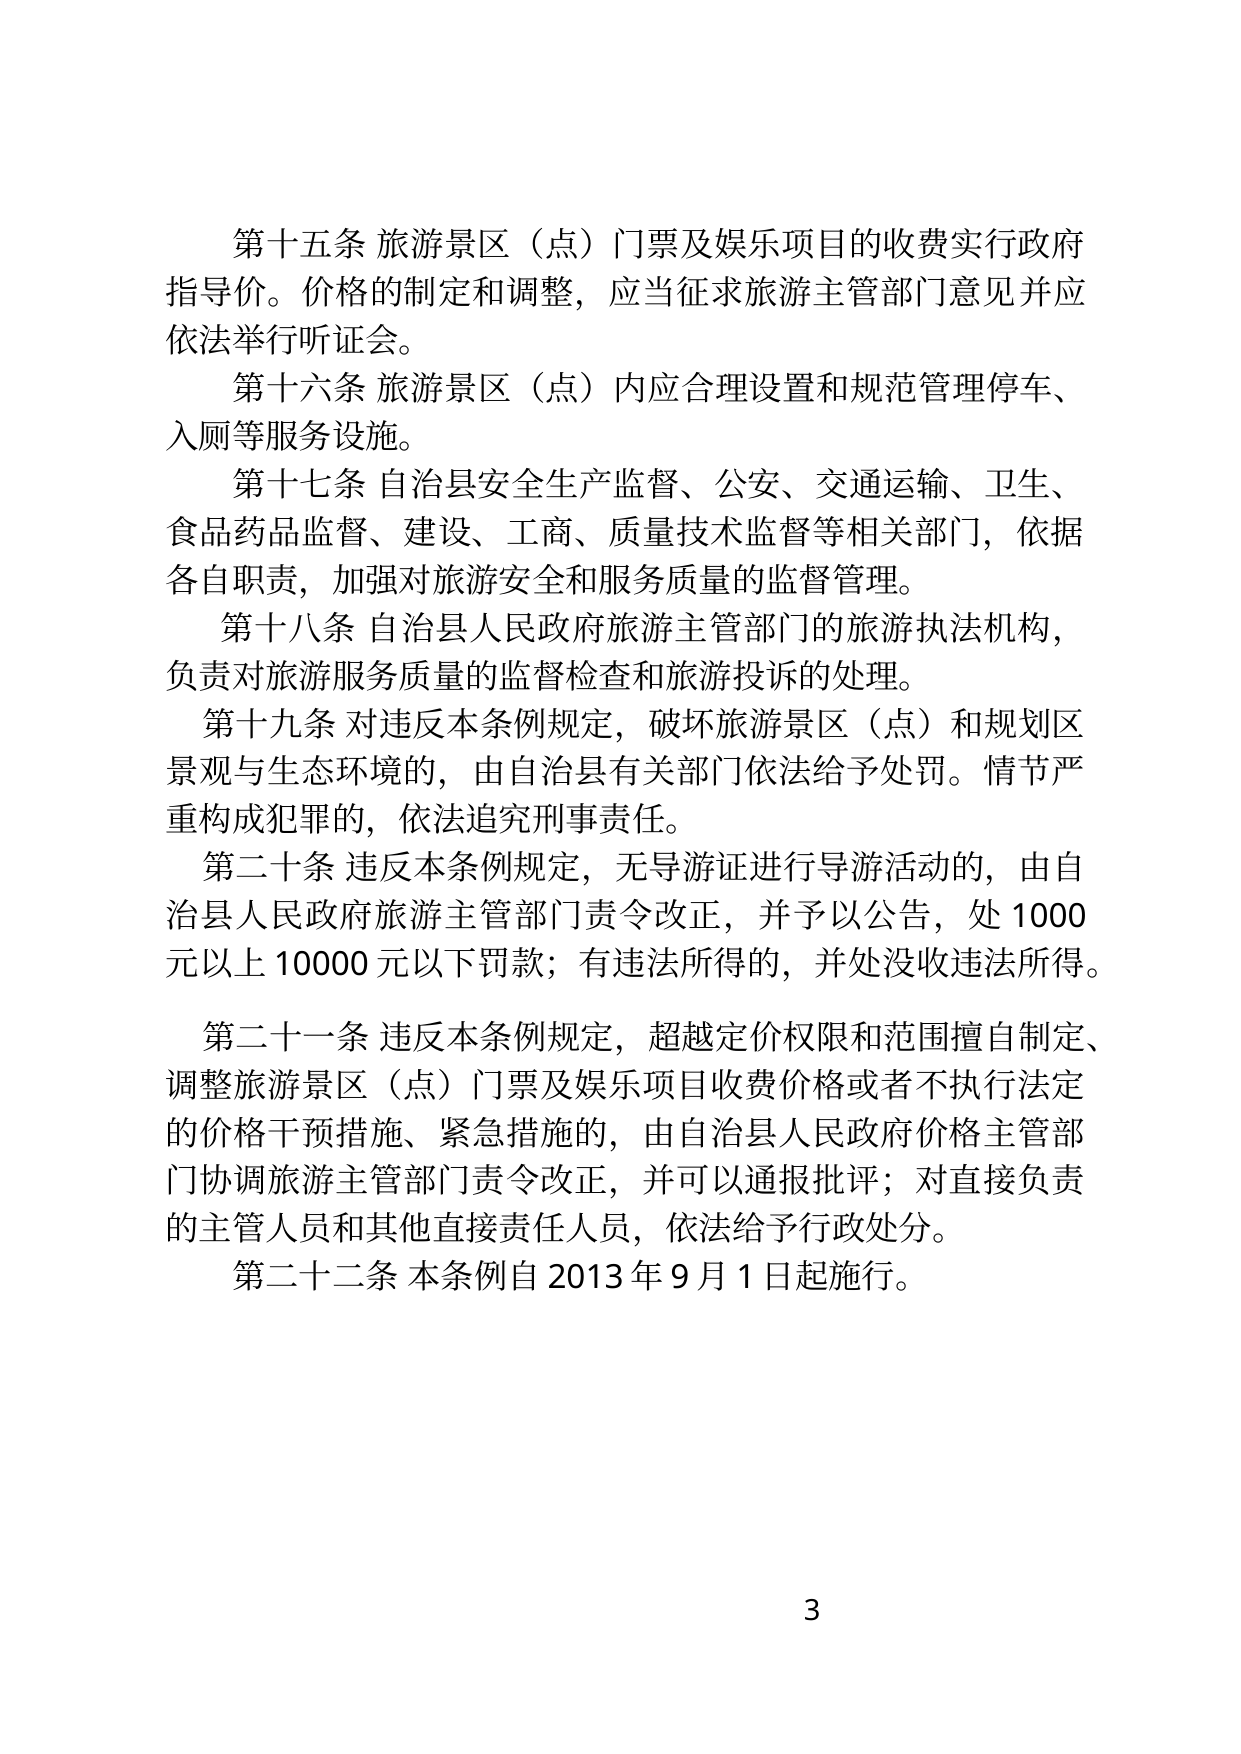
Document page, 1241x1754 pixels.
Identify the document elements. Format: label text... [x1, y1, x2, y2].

text 第十五条 旅游景区（点）门票及娱乐项目的收费实行政府指导价。价格的制定和调整，应当征求旅游主管部门意见并应依法举行听证会。 [165, 218, 1087, 362]
text 第二十条 违反本条例规定，无导游证进行导游活动的，由自治县人民政府旅游主管部门责令改正，并予以公告，处1000元以上10000元以下罚款；有违法所得的，并处没收违法所得。 [165, 841, 1087, 1011]
text 第十九条 对违反本条例规定，破坏旅游景区（点）和规划区景观与生态环境的，由自治县有关部门依法给予处罚。情节严重构成犯罪的，依法追究刑事责任。 [165, 698, 1087, 841]
text 第二十二条 本条例自2013年9月1日起施行。 [165, 1250, 1087, 1298]
text 第十七条 自治县安全生产监督、公安、交通运输、卫生、食品药品监督、建设、工商、质量技术监督等相关部门，依据各自职责，加强对旅游安全和服务质量的监督管理。 [165, 458, 1087, 602]
text 第十六条 旅游景区（点）内应合理设置和规范管理停车、入厕等服务设施。 [165, 362, 1087, 458]
text 第二十一条 违反本条例规定，超越定价权限和范围擅自制定、调整旅游景区（点）门票及娱乐项目收费价格或者不执行法定的价格干预措施、紧急措施的，由自治县人民政府价格主管部门协调旅游主管部门责令改正，并可以通报批评；对直接负责的主管人员和其他直接责任人员，依法给予行政处分。 [165, 1011, 1087, 1250]
text 第十八条 自治县人民政府旅游主管部门的旅游执法机构，负责对旅游服务质量的监督检查和旅游投诉的处理。 [165, 602, 1087, 698]
